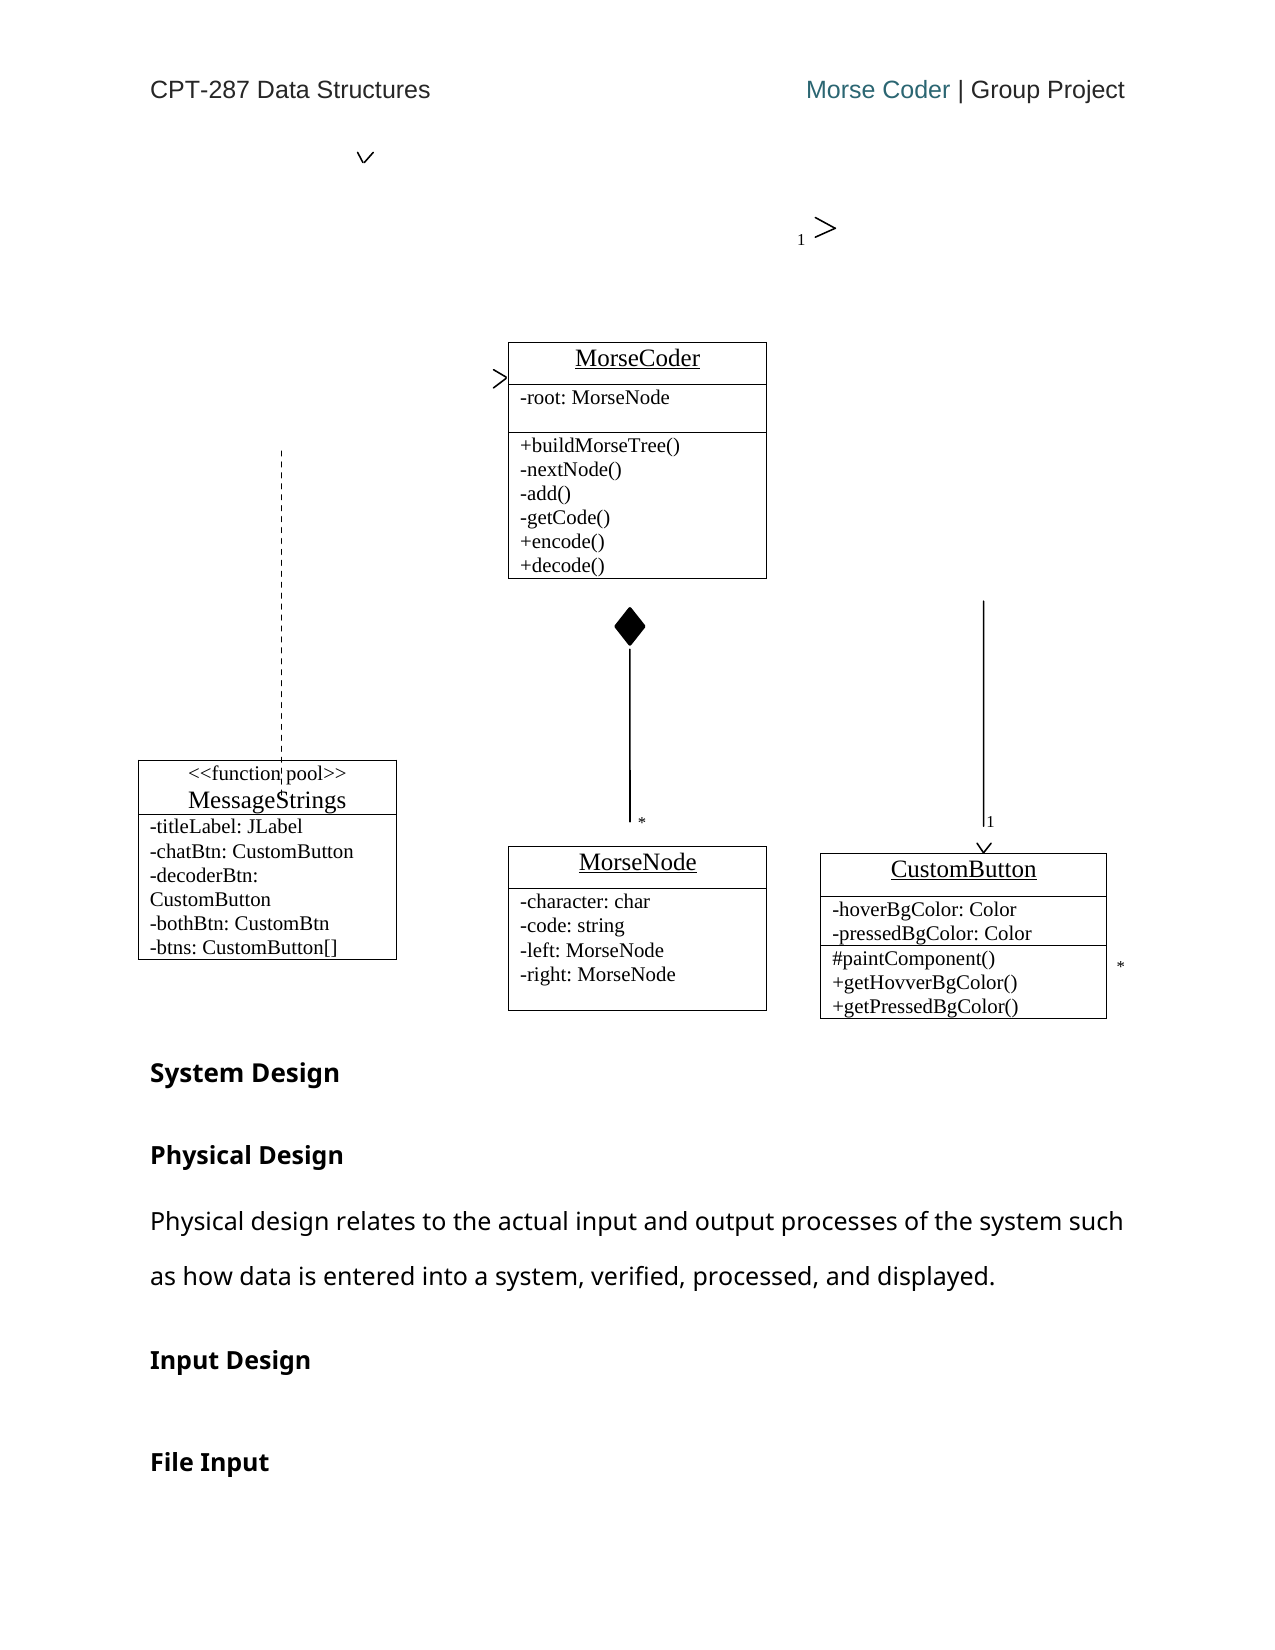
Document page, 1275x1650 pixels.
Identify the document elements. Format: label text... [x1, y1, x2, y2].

table_header CustomButton [821, 854, 1106, 896]
text Physical Design [150, 1137, 1125, 1174]
table_cell -character: char -code: string -left: MorseNode -right: MorseNode [509, 889, 766, 1010]
text File Input [150, 1445, 1125, 1479]
table_cell -hoverBgColor: Color -pressedBgColor: Color [821, 897, 1106, 945]
table_cell -titleLabel: JLabel -chatBtn: CustomButton -decoderBtn: CustomButton -bothBtn: CustomBtn -btns: CustomButton[] [139, 815, 396, 959]
text System Design [150, 1055, 1125, 1090]
table_header MorseNode [509, 847, 766, 888]
table_cell +buildMorseTree() -nextNode() -add() -getCode() +encode() +decode() [509, 433, 766, 577]
text Physical design relates to the actual input and output processes of the system such as how data is entered into a system, verified, processed, and displayed. [150, 1203, 1125, 1295]
table_header <<function pool>> MessageStrings [139, 761, 396, 813]
table_cell -root: MorseNode [509, 385, 766, 432]
table_cell #paintComponent() +getHovverBgColor() +getPressedBgColor() [821, 946, 1106, 1018]
table_header MorseCoder [509, 343, 766, 384]
text Input Design [150, 1343, 1125, 1377]
